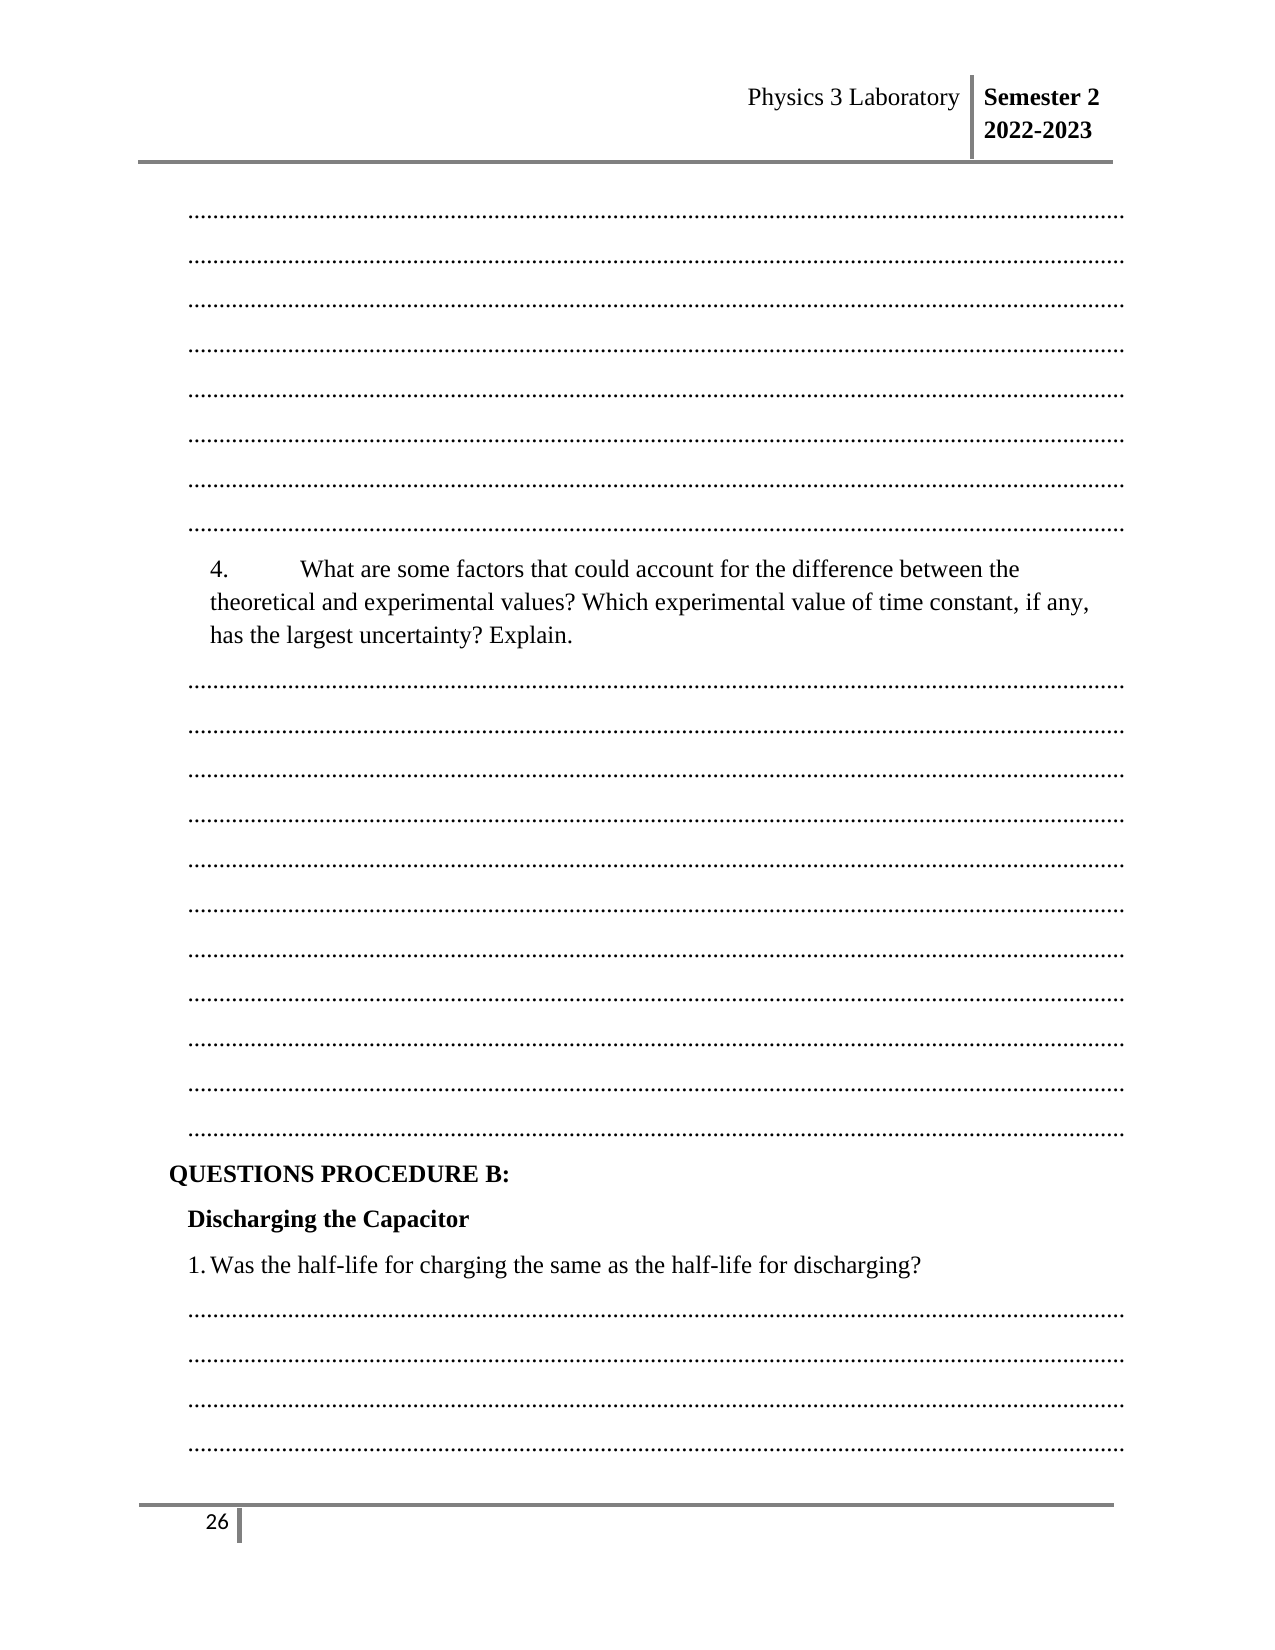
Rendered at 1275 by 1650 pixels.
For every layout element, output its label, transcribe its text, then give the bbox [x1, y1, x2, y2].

text Discharging the Capacitor [150, 1204, 1125, 1233]
text QUESTIONS PROCEDURE B: [169, 1159, 1125, 1187]
list What are some factors that could account for the difference between the theoretical and experimental values? Which experimental value of time constant, if any, has the largest uncertainty? Explain. [210, 554, 1125, 649]
list Was the half-life for charging the same as the half-life for discharging? [187, 1250, 1125, 1278]
